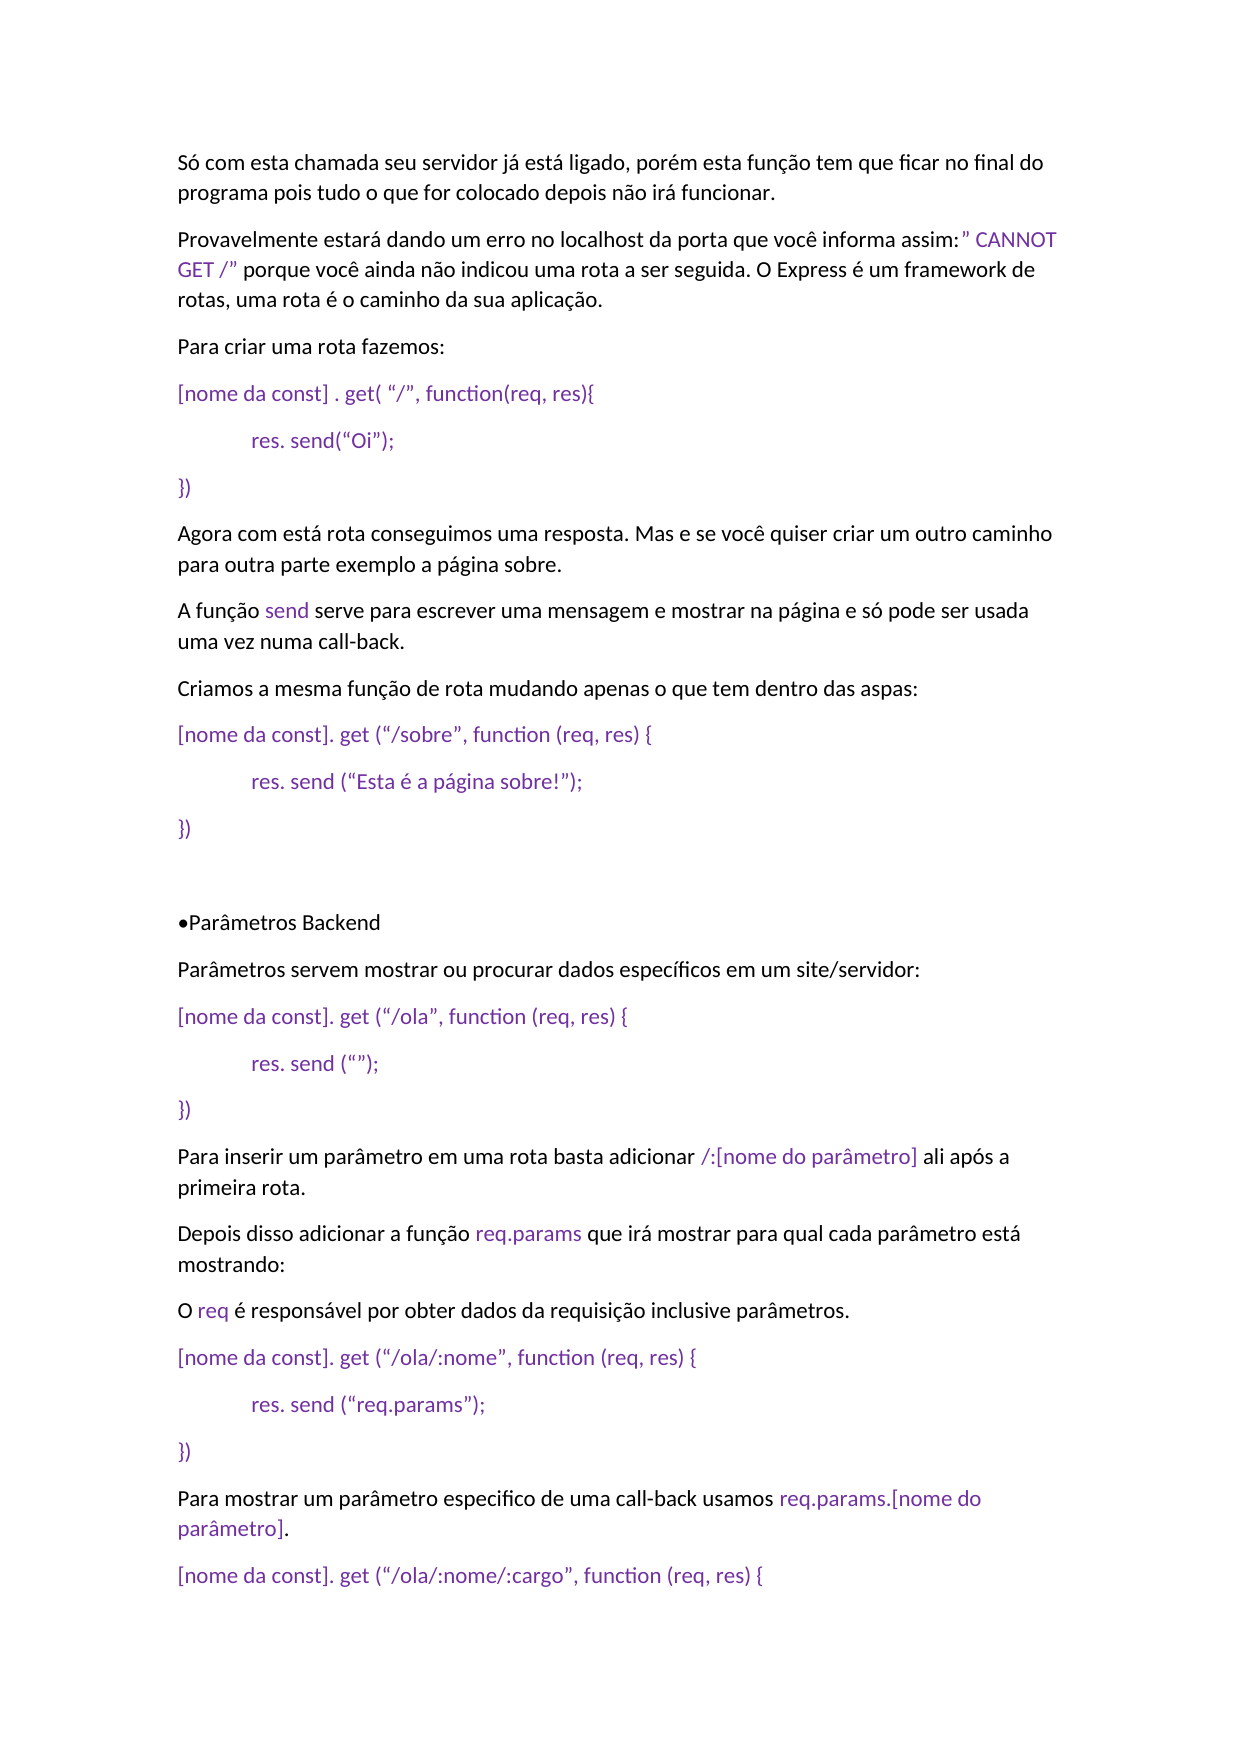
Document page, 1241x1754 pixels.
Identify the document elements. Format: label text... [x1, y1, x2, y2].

text res. send(“Oi”); [177, 426, 1063, 454]
text [nome da const]. get (“/ola/:nome/:cargo”, function (req, res) { [177, 1561, 1063, 1589]
text [nome da const]. get (“/ola/:nome”, function (req, res) { [177, 1343, 1063, 1371]
text [nome da const] . get( “/”, function(req, res){ [177, 379, 1063, 407]
text }) [177, 1437, 1063, 1465]
text A função send serve para escrever uma mensagem e mostrar na página e só pode ser usada uma vez numa call-back. [177, 597, 1063, 655]
text }) [177, 814, 1063, 842]
text Depois disso adicionar a função req.params que irá mostrar para qual cada parâmetro está mostrando: [177, 1219, 1063, 1278]
text res. send (“Esta é a página sobre!”); [177, 767, 1063, 795]
text O req é responsável por obter dados da requisição inclusive parâmetros. [177, 1297, 1063, 1324]
text }) [177, 473, 1063, 501]
text Só com esta chamada seu servidor já está ligado, porém esta função tem que ficar no final do programa pois tudo o que for colocado depois não irá funcionar. [177, 148, 1063, 206]
text [nome da const]. get (“/sobre”, function (req, res) { [177, 721, 1063, 748]
text Agora com está rota conseguimos uma resposta. Mas e se você quiser criar um outro caminho para outra parte exemplo a página sobre. [177, 519, 1063, 578]
text Parâmetros servem mostrar ou procurar dados específicos em um site/servidor: [177, 955, 1063, 983]
text res. send (“”); [177, 1049, 1063, 1077]
text }) [177, 1096, 1063, 1123]
text Para inserir um parâmetro em uma rota basta adicionar /:[nome do parâmetro] ali após a primeira rota. [177, 1142, 1063, 1201]
text res. send (“req.params”); [177, 1390, 1063, 1418]
text Para mostrar um parâmetro especifico de uma call-back usamos req.params.[nome do parâmetro]. [177, 1484, 1063, 1542]
text •Parâmetros Backend [177, 908, 1063, 936]
text Provavelmente estará dando um erro no localhost da porta que você informa assim:” CANNOT GET /” porque você ainda não indicou uma rota a ser seguida. O Express é um framework de rotas, uma rota é o caminho da sua aplicação. [177, 225, 1063, 313]
text [nome da const]. get (“/ola”, function (req, res) { [177, 1002, 1063, 1030]
text Criamos a mesma função de rota mudando apenas o que tem dentro das aspas: [177, 674, 1063, 702]
text Para criar uma rota fazemos: [177, 332, 1063, 360]
